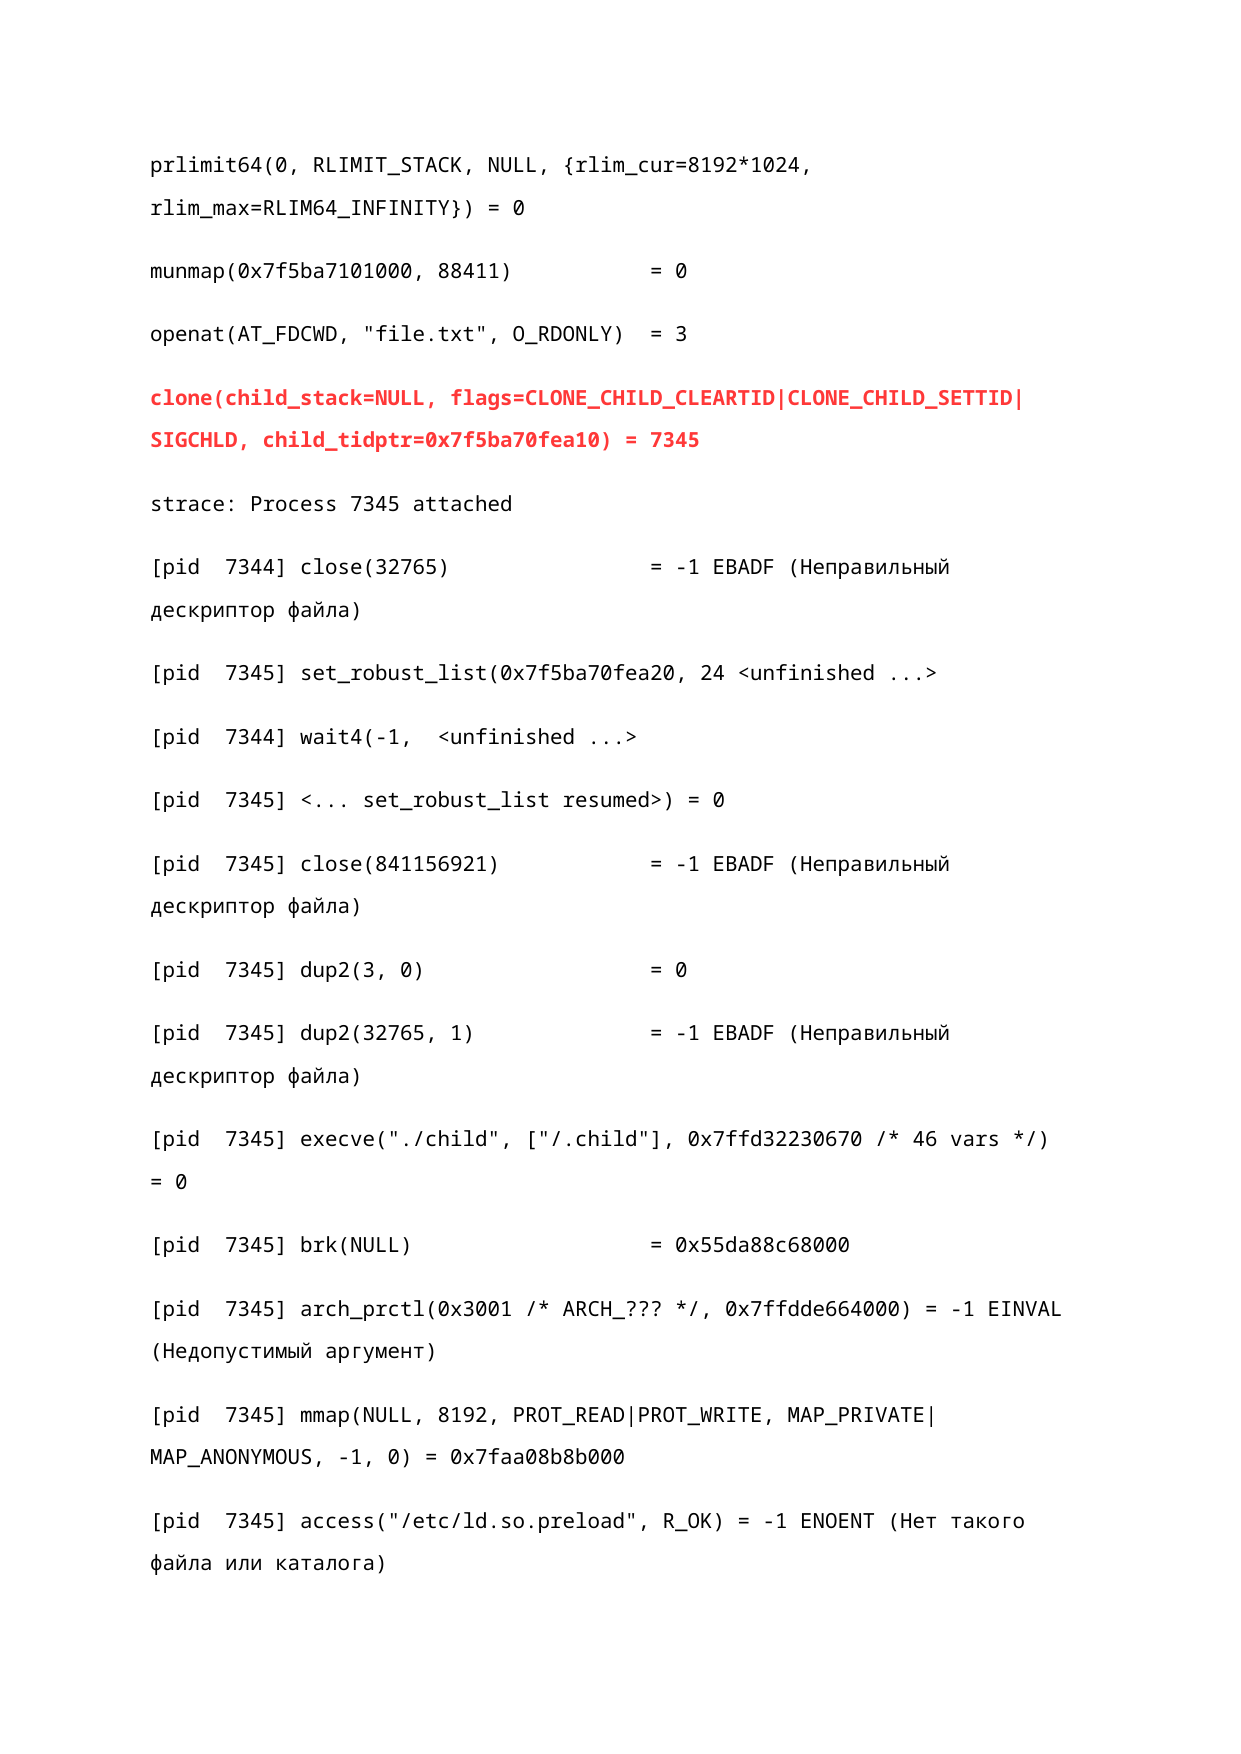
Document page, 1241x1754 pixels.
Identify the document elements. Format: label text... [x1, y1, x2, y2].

text [pid 7345] dup2(3, 0) = 0 [150, 955, 1072, 983]
text [pid 7344] wait4(-1, <unfinished ...> [150, 722, 1072, 750]
text munmap(0x7f5ba7101000, 88411) = 0 [150, 256, 1072, 284]
text [pid 7345] arch_prctl(0x3001 /* ARCH_??? */, 0x7ffdde664000) = -1 EINVAL (Недопустимый аргумент) [150, 1294, 1072, 1365]
text openat(AT_FDCWD, "file.txt", O_RDONLY) = 3 [150, 319, 1072, 348]
text [pid 7344] close(32765) = -1 EBADF (Неправильный дескриптор файла) [150, 552, 1072, 623]
text [pid 7345] access("/etc/ld.so.preload", R_OK) = -1 ENOENT (Нет такого файла или каталога) [150, 1506, 1072, 1577]
text [pid 7345] mmap(NULL, 8192, PROT_READ|PROT_WRITE, MAP_PRIVATE|MAP_ANONYMOUS, -1, 0) = 0x7faa08b8b000 [150, 1400, 1072, 1471]
text [pid 7345] brk(NULL) = 0x55da88c68000 [150, 1230, 1072, 1259]
text [pid 7345] <... set_robust_list resumed>) = 0 [150, 785, 1072, 814]
text strace: Process 7345 attached [150, 489, 1072, 517]
text [pid 7345] dup2(32765, 1) = -1 EBADF (Неправильный дескриптор файла) [150, 1018, 1072, 1089]
text [pid 7345] close(841156921) = -1 EBADF (Неправильный дескриптор файла) [150, 849, 1072, 920]
text clone(child_stack=NULL, flags=CLONE_CHILD_CLEARTID|CLONE_CHILD_SETTID|SIGCHLD, child_tidptr=0x7f5ba70fea10) = 7345 [150, 383, 1072, 454]
text prlimit64(0, RLIMIT_STACK, NULL, {rlim_cur=8192*1024, rlim_max=RLIM64_INFINITY}) = 0 [150, 150, 1072, 221]
text [pid 7345] execve("./child", ["/.child"], 0x7ffd32230670 /* 46 vars */) = 0 [150, 1124, 1072, 1195]
text [pid 7345] set_robust_list(0x7f5ba70fea20, 24 <unfinished ...> [150, 658, 1072, 687]
